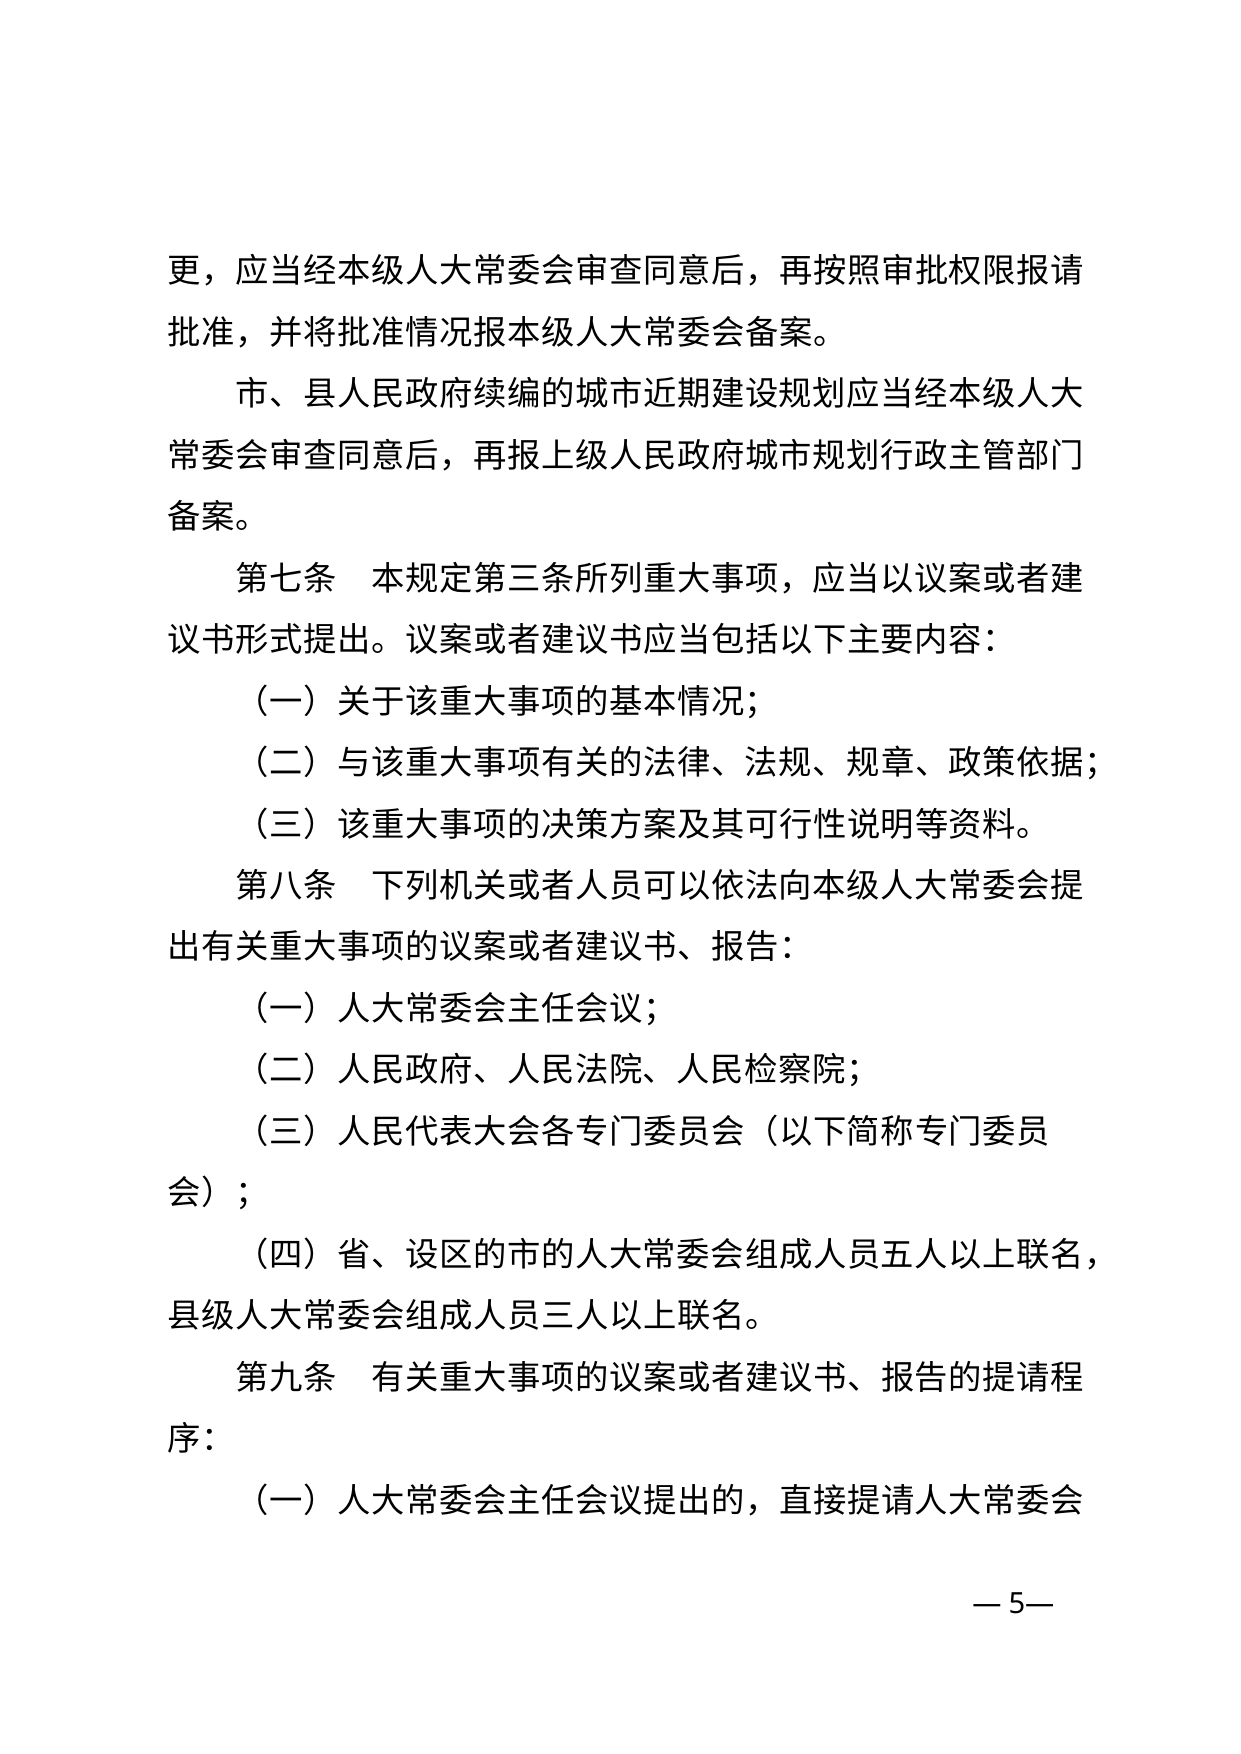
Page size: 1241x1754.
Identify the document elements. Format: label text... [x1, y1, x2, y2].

text （二）与该重大事项有关的法律、法规、规章、政策依据； [168, 729, 1084, 791]
text （四）省、设区的市的人大常委会组成人员五人以上联名，县级人大常委会组成人员三人以上联名。 [168, 1221, 1084, 1344]
text 市、县人民政府续编的城市近期建设规划应当经本级人大常委会审查同意后，再报上级人民政府城市规划行政主管部门备案。 [168, 361, 1084, 545]
text （二）人民政府、人民法院、人民检察院； [168, 1037, 1084, 1098]
text 第七条 本规定第三条所列重大事项，应当以议案或者建议书形式提出。议案或者建议书应当包括以下主要内容： [168, 545, 1084, 668]
text （三）该重大事项的决策方案及其可行性说明等资料。 [168, 791, 1084, 852]
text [168, 238, 1084, 361]
text （一）关于该重大事项的基本情况； [168, 668, 1084, 729]
text （一）人大常委会主任会议； [168, 975, 1084, 1037]
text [168, 1467, 1084, 1528]
text 第九条 有关重大事项的议案或者建议书、报告的提请程序： [168, 1344, 1084, 1467]
text （三）人民代表大会各专门委员会（以下简称专门委员会）； [168, 1098, 1084, 1221]
text 第八条 下列机关或者人员可以依法向本级人大常委会提出有关重大事项的议案或者建议书、报告： [168, 852, 1084, 975]
